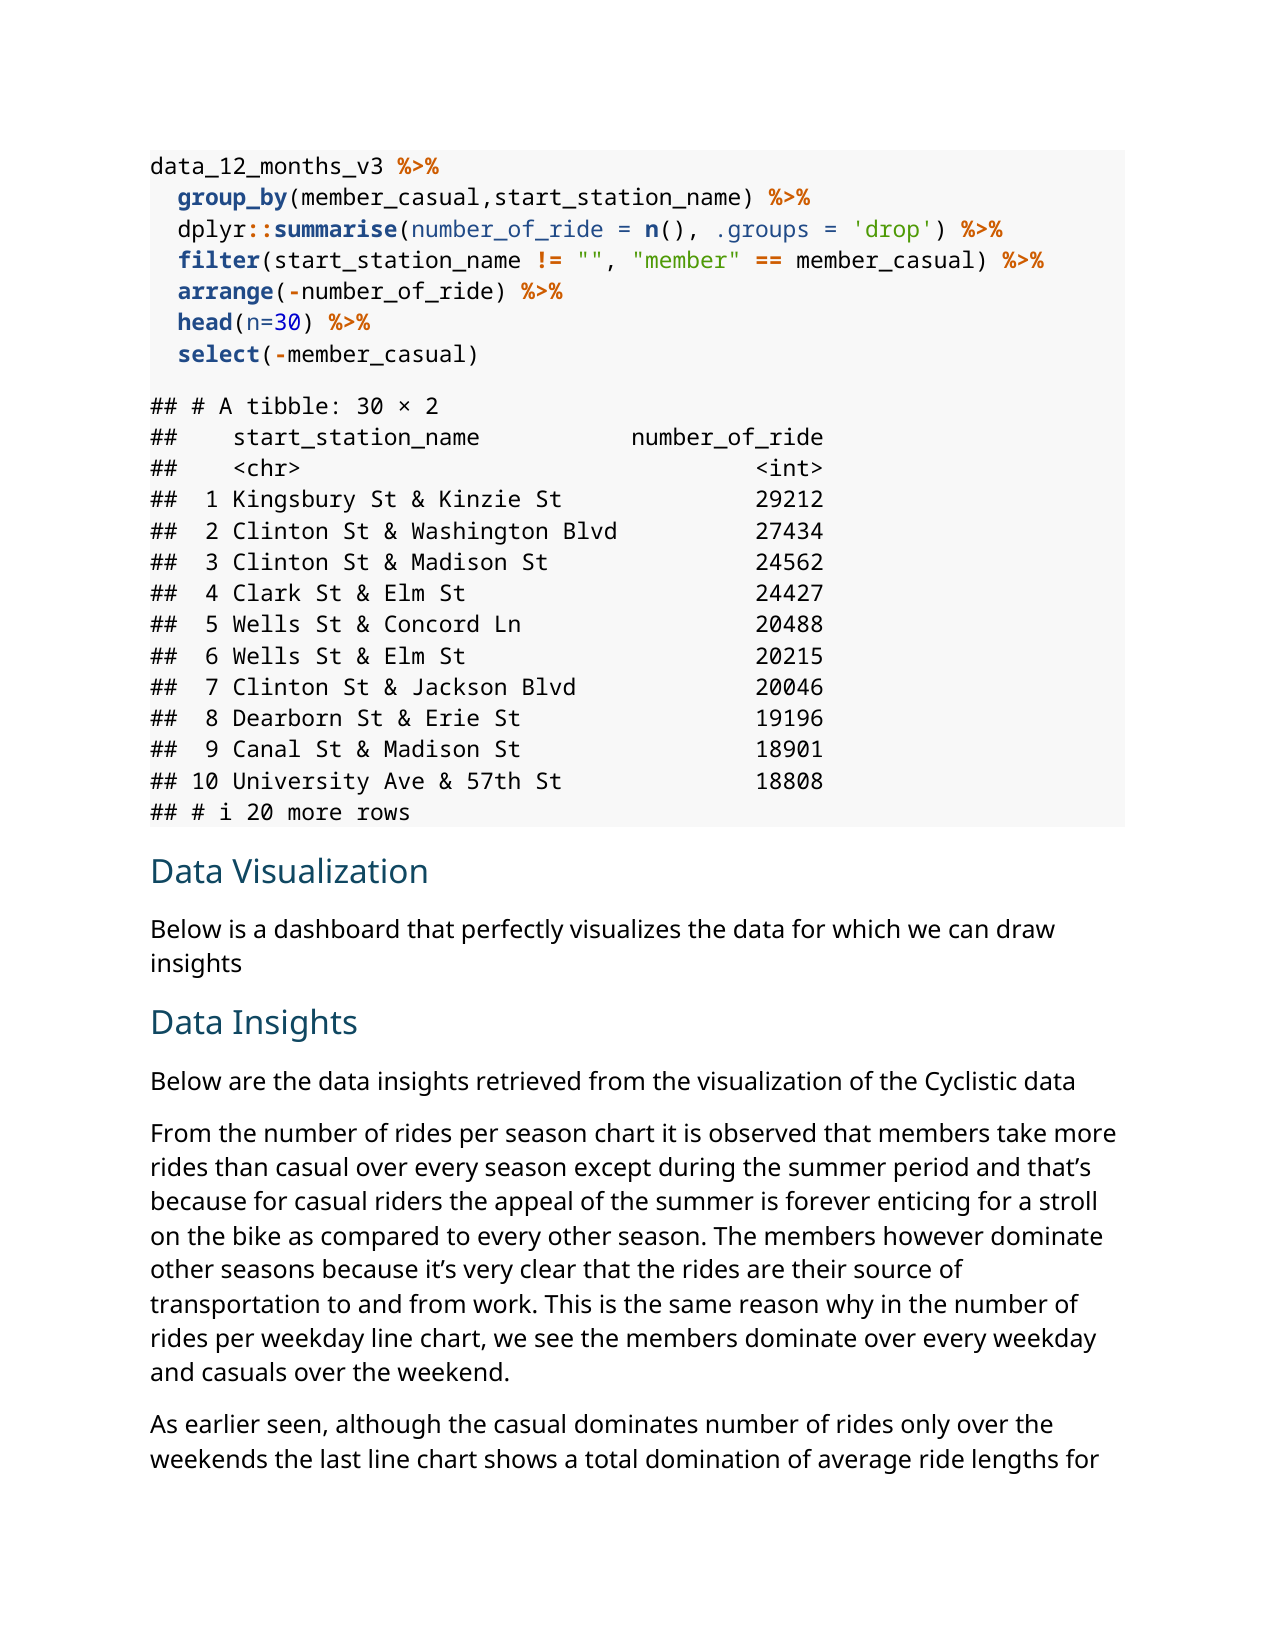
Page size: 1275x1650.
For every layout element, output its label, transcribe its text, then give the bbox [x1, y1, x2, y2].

subtitle Data Visualization [150, 848, 1125, 893]
subtitle Data Insights [150, 999, 1125, 1044]
text From the number of rides per season chart it is observed that members take more rides than casual over every season except during the summer period and that’s because for casual riders the appeal of the summer is forever enticing for a stroll on the bike as compared to every other season. The members however dominate other seasons because it’s very clear that the rides are their source of transportation to and from work. This is the same reason why in the number of rides per weekday line chart, we see the members dominate over every weekday and casuals over the weekend. [150, 1116, 1125, 1388]
text ## # A tibble: 30 × 2 ## start_station_name number_of_ride ## <chr> <int> ## 1 Kingsbury St & Kinzie St 29212 ## 2 Clinton St & Washington Blvd 27434 ## 3 Clinton St & Madison St 24562 ## 4 Clark St & Elm St 24427 ## 5 Wells St & Concord Ln 20488 ## 6 Wells St & Elm St 20215 ## 7 Clinton St & Jackson Blvd 20046 ## 8 Dearborn St & Erie St 19196 ## 9 Canal St & Madison St 18901 ## 10 University Ave & 57th St 18808 ## # ℹ 20 more rows [150, 389, 1125, 827]
text data_12_months_v3 %>% group_by(member_casual,start_station_name) %>% dplyr::summarise(number_of_ride = n(), .groups = 'drop') %>% filter(start_station_name != "", "member" == member_casual) %>% arrange(-number_of_ride) %>% head(n=30) %>% select(-member_casual) [150, 150, 1125, 369]
text Below are the data insights retrieved from the visualization of the Cyclistic data [150, 1063, 1125, 1097]
text Below is a dashboard that perfectly visualizes the data for which we can draw insights [150, 912, 1125, 980]
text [150, 1407, 1125, 1475]
